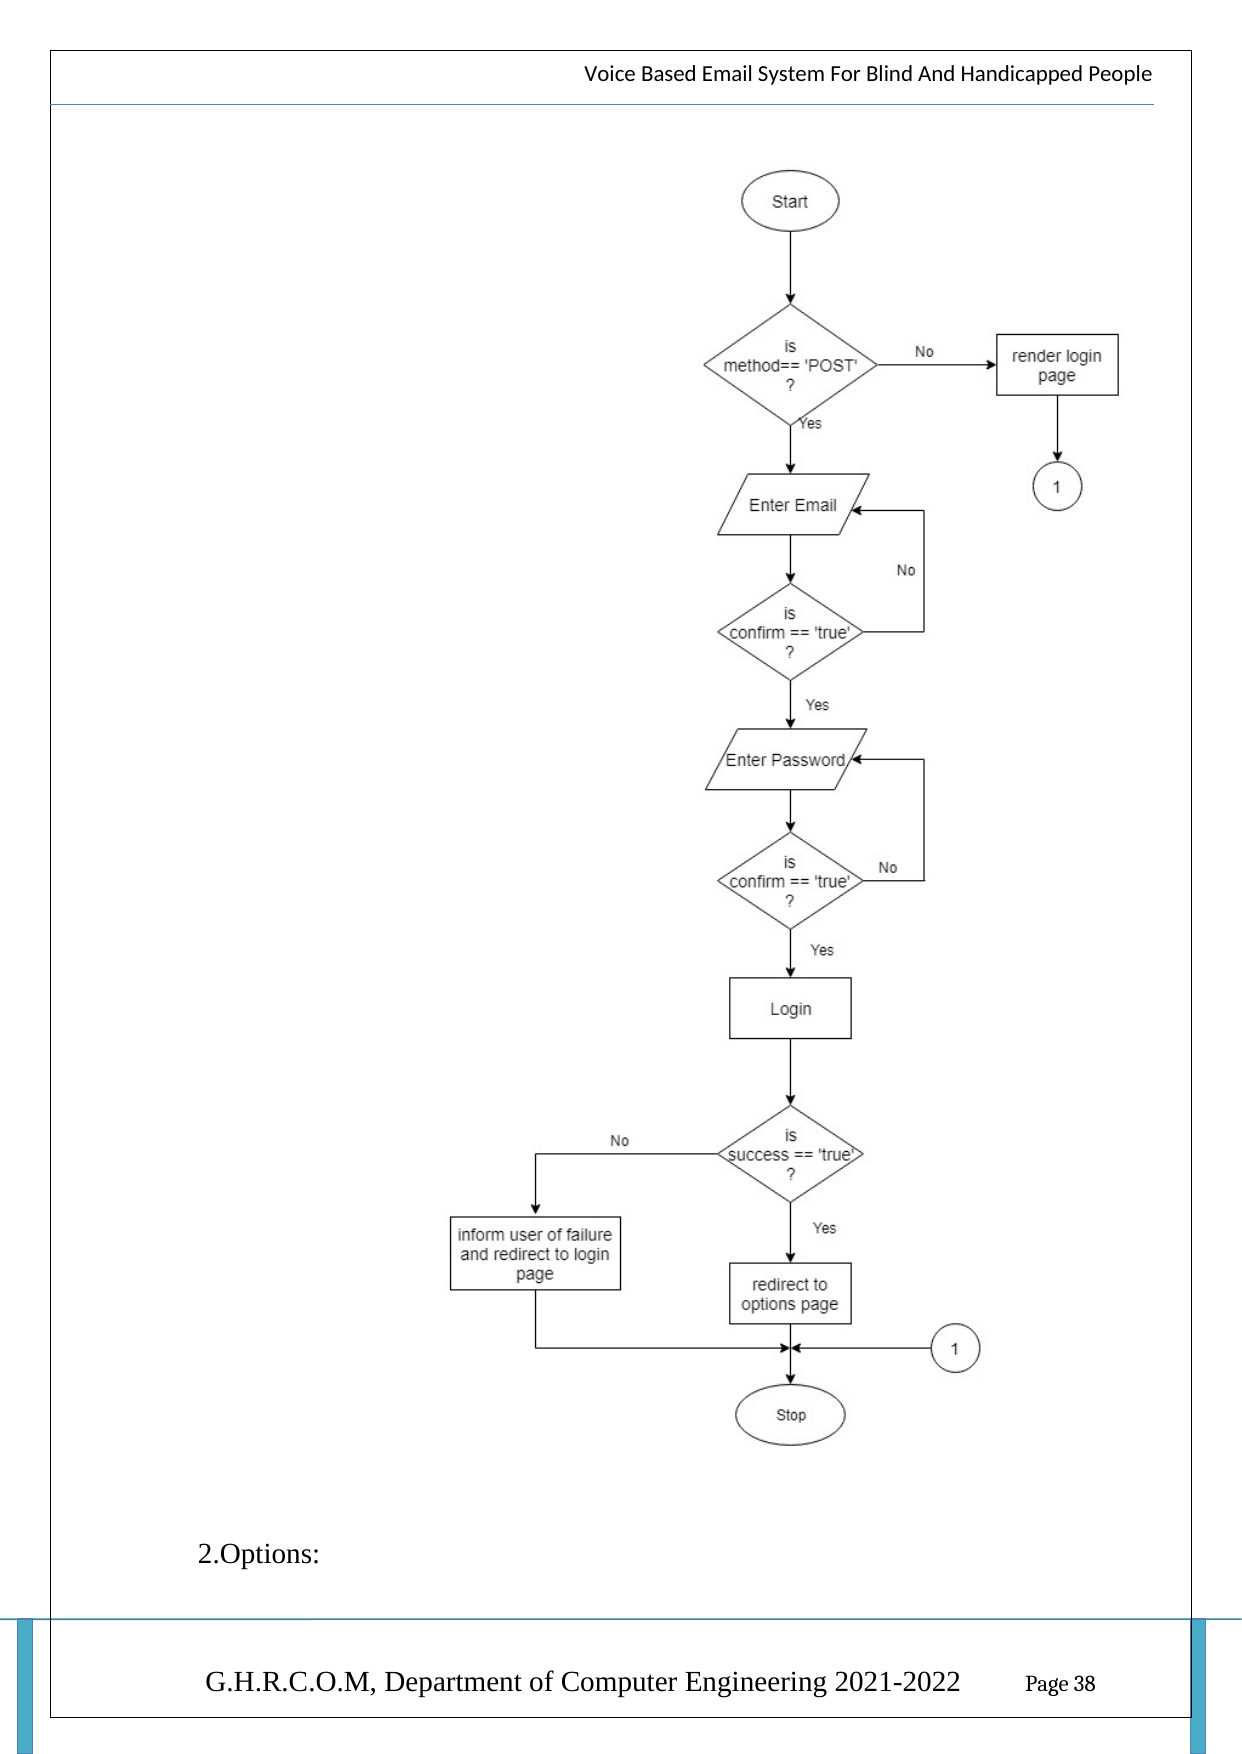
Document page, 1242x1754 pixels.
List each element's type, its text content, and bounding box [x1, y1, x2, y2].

picture [444, 164, 1125, 1452]
text 2.Options: [198, 1536, 1124, 1570]
